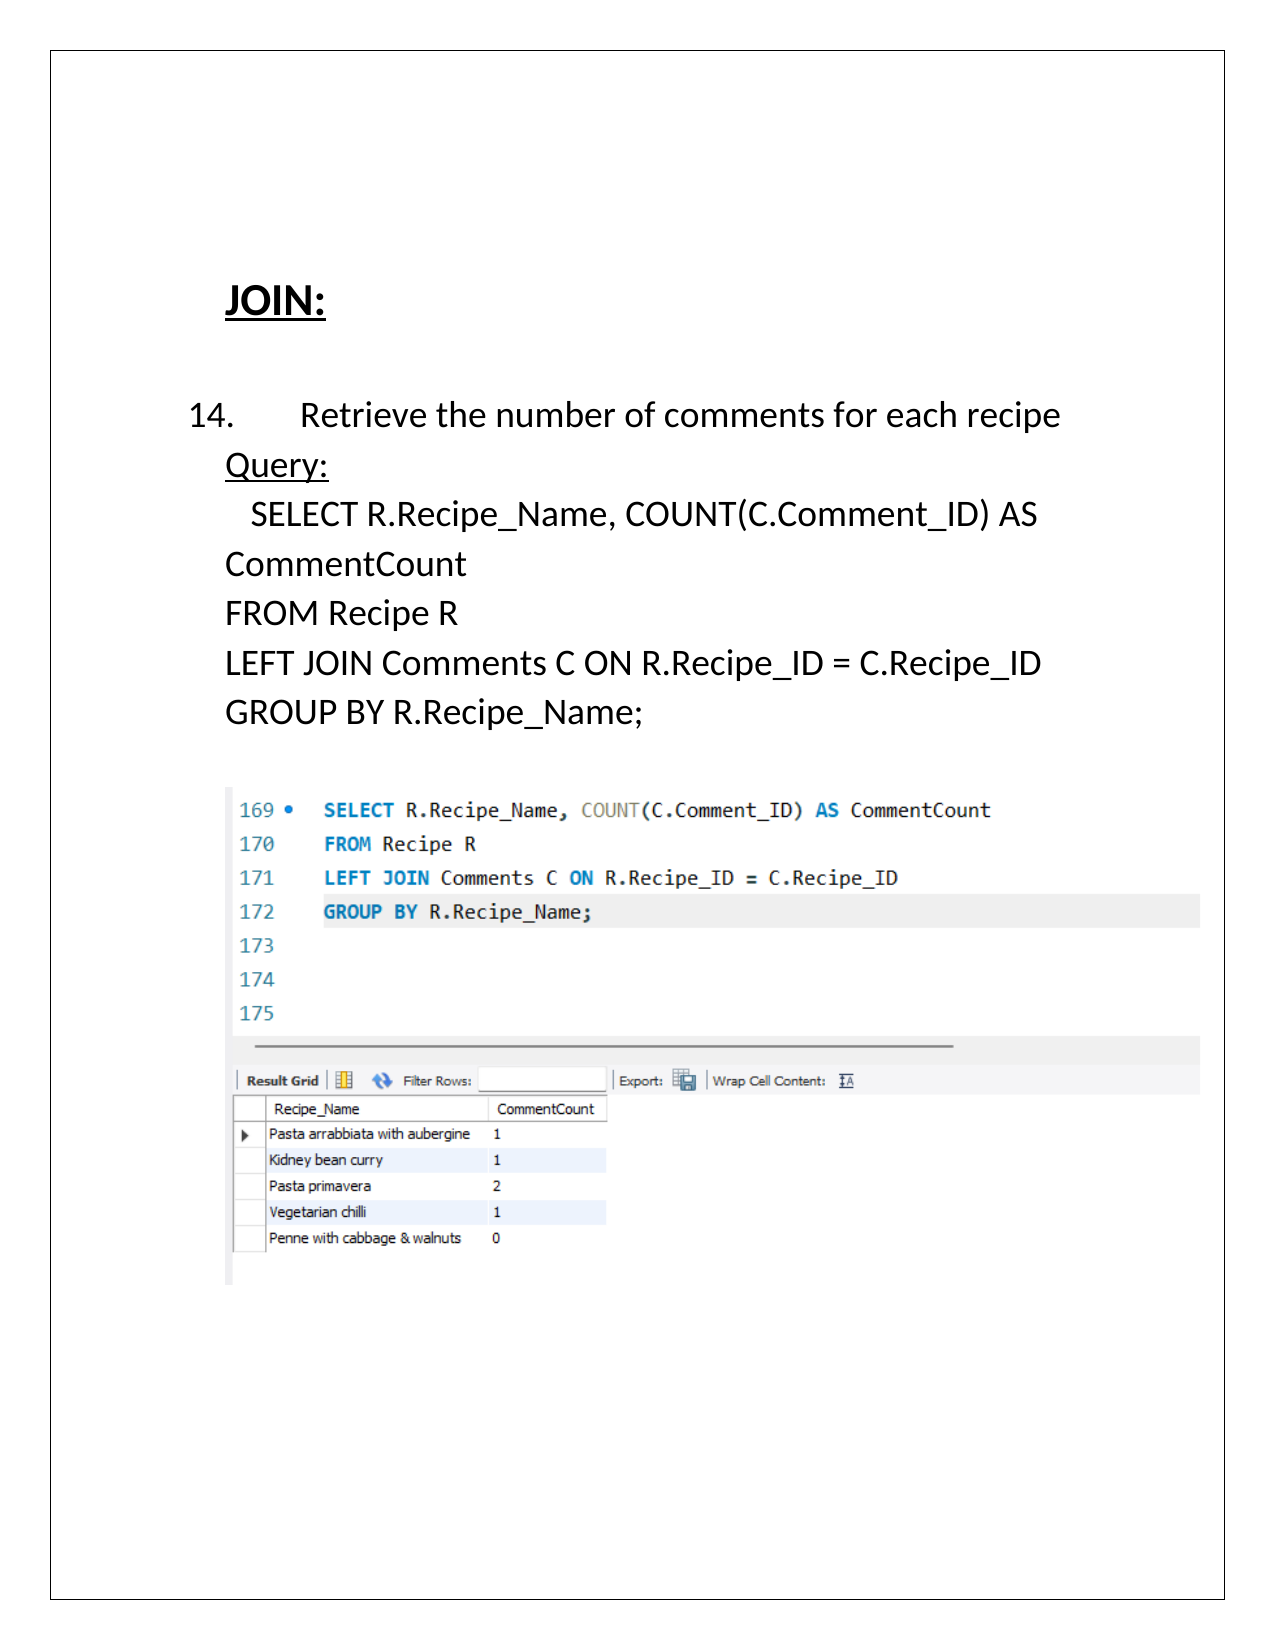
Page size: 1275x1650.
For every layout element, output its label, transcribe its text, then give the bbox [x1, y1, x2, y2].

picture [225, 787, 1200, 1285]
list Retrieve the number of comments for each recipe [187, 391, 1125, 437]
list GROUP BY R.Recipe_Name; [225, 688, 1125, 734]
list FROM Recipe R [225, 589, 1125, 635]
list LEFT JOIN Comments C ON R.Recipe_ID = C.Recipe_ID [225, 639, 1125, 684]
list Query: [225, 441, 1125, 487]
list SELECT R.Recipe_Name, COUNT(C.Comment_ID) AS CommentCount [225, 490, 1125, 586]
list JOIN: [225, 271, 1125, 327]
